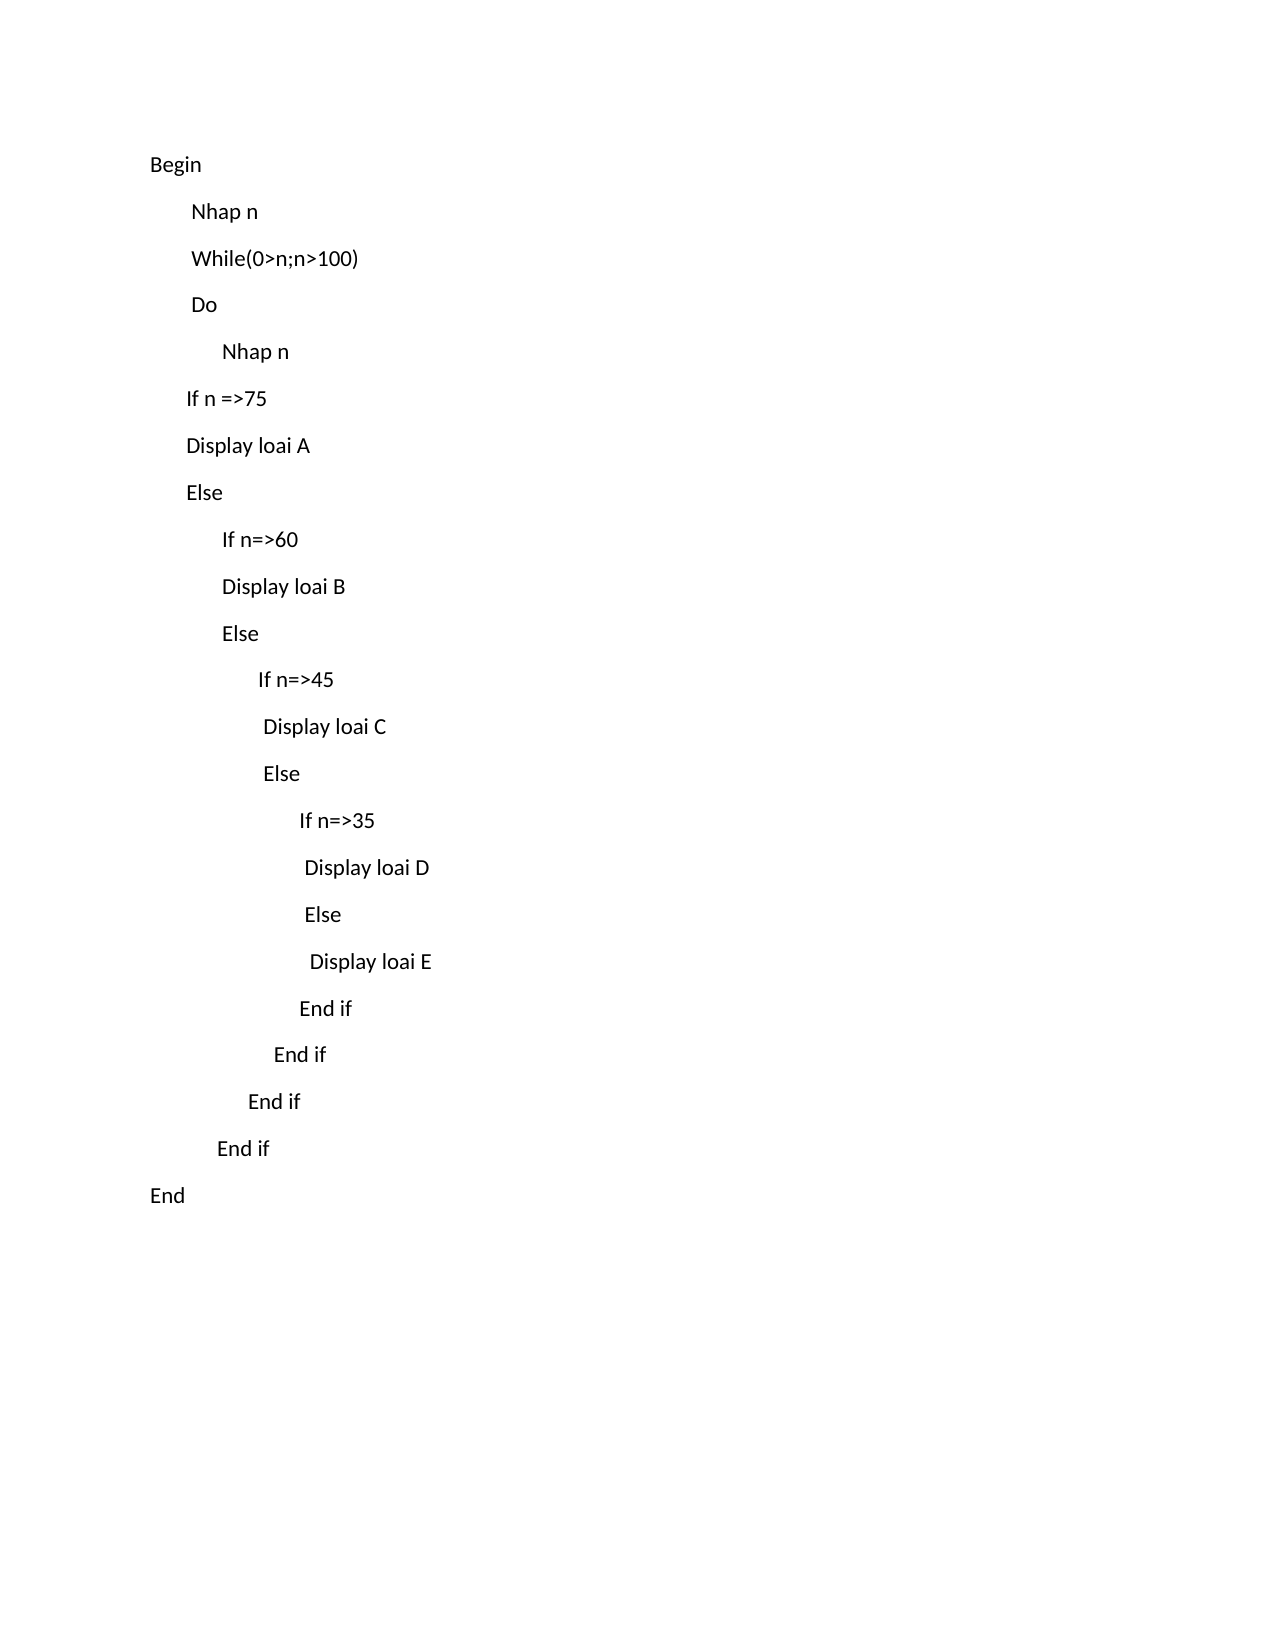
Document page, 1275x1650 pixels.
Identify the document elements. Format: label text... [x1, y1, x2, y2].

text End if [150, 1041, 1125, 1069]
text Display loai B [150, 572, 1125, 600]
text If n=>60 [150, 525, 1125, 553]
text Nhap n [150, 197, 1125, 225]
text Else [150, 759, 1125, 787]
text While(0>n;n>100) [150, 244, 1125, 272]
text End if [150, 1087, 1125, 1116]
text Else [150, 619, 1125, 647]
text Do [150, 291, 1125, 319]
text Display loai A [150, 431, 1125, 459]
text Nhap n [150, 337, 1125, 366]
text End if [150, 1134, 1125, 1162]
text End [150, 1181, 1125, 1209]
text Else [150, 900, 1125, 928]
text End if [150, 994, 1125, 1022]
text If n=>35 [150, 806, 1125, 834]
text If n =>75 [150, 384, 1125, 412]
text If n=>45 [150, 666, 1125, 694]
text Display loai C [150, 712, 1125, 741]
text Display loai D [150, 853, 1125, 881]
text Begin [150, 150, 1125, 178]
text Else [150, 478, 1125, 506]
text Display loai E [150, 947, 1125, 975]
